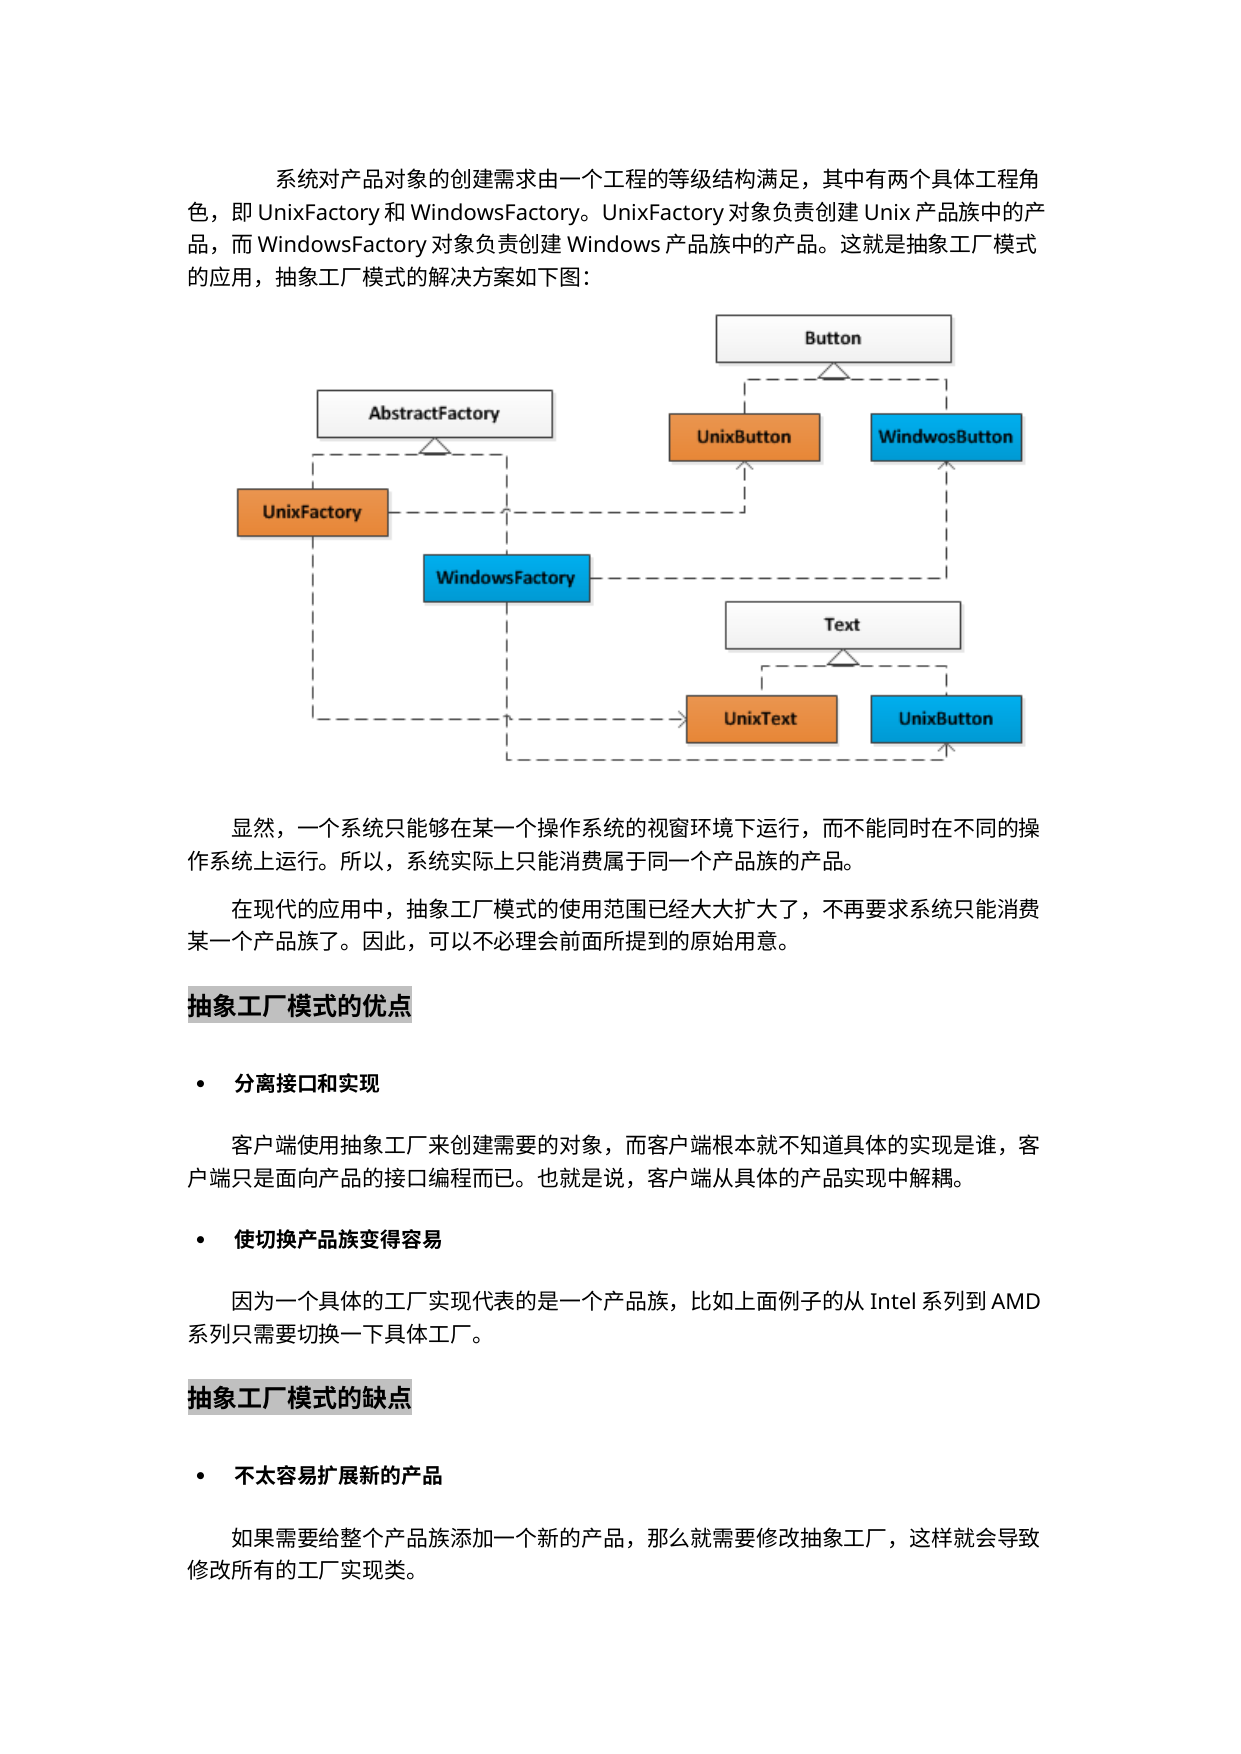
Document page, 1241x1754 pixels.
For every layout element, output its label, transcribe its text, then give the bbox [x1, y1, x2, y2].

text 抽象工厂模式的优点 [187, 972, 1053, 1037]
text 抽象工厂模式的缺点 [187, 1364, 1053, 1429]
text 因为一个具体的工厂实现代表的是一个产品族，比如上面例子的从Intel系列到AMD系列只需要切换一下具体工厂。 [187, 1284, 1053, 1349]
text 客户端使用抽象工厂来创建需要的对象，而客户端根本就不知道具体的实现是谁，客户端只是面向产品的接口编程而已。也就是说，客户端从具体的产品实现中解耦。 [187, 1128, 1053, 1193]
text 如果需要给整个产品族添加一个新的产品，那么就需要修改抽象工厂，这样就会导致修改所有的工厂实现类。 [187, 1520, 1053, 1585]
list 不太容易扩展新的产品 [197, 1458, 1053, 1491]
list 使切换产品族变得容易 [197, 1222, 1053, 1254]
text 显然，一个系统只能够在某一个操作系统的视窗环境下运行，而不能同时在不同的操作系统上运行。所以，系统实际上只能消费属于同一个产品族的产品。 [187, 811, 1053, 876]
picture [231, 307, 1032, 783]
text 在现代的应用中，抽象工厂模式的使用范围已经大大扩大了，不再要求系统只能消费某一个产品族了。因此，可以不必理会前面所提到的原始用意。 [187, 891, 1053, 956]
list 分离接口和实现 [197, 1066, 1053, 1099]
text 系统对产品对象的创建需求由一个工程的等级结构满足，其中有两个具体工程角色，即UnixFactory和WindowsFactory。UnixFactory对象负责创建Unix产品族中的产品，而WindowsFactory对象负责创建Windows产品族中的产品。这就是抽象工厂模式的应用，抽象工厂模式的解决方案如下图： [187, 162, 1053, 292]
